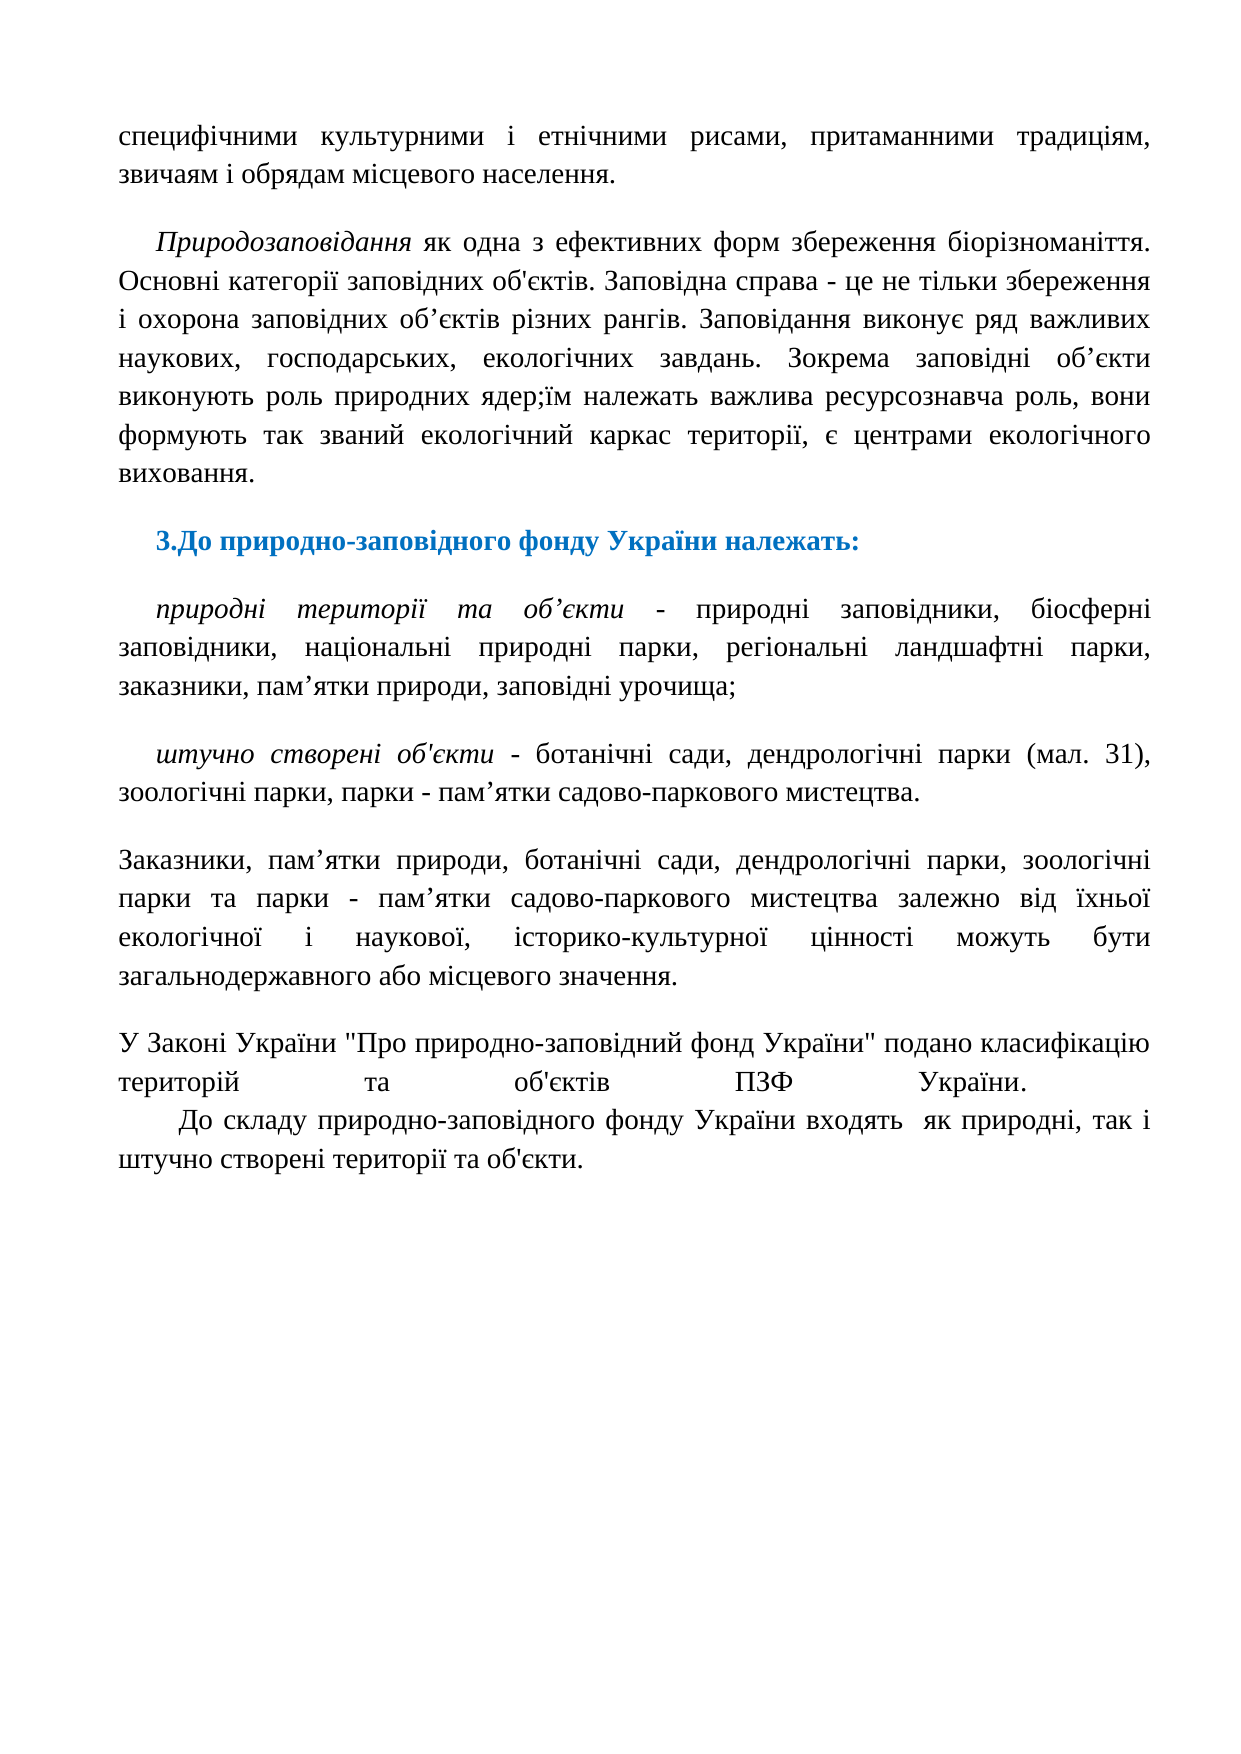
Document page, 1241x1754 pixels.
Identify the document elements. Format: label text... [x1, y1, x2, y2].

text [118, 118, 1152, 190]
text 3.До природно-заповідного фонду України належать: [118, 523, 1152, 557]
text Заказники, пам’ятки природи, ботанічні сади, дендрологічні парки, зоологічні парки та парки - пам’ятки садово-паркового мистецтва залежно від їхньої екологічної і наукової, історико-культурної цінності можуть бути загальнодержавного або місцевого значення. [118, 842, 1152, 991]
text Природозаповідання як одна з ефективних форм збереження біорізноманіття. Основні категорії заповідних об'єктів. Заповідна справа - це не тільки збереження і охорона заповідних об’єктів різних рангів. Заповідання виконує ряд важливих наукових, господарських, екологічних завдань. Зокрема заповідні об’єкти виконують роль природних ядер;їм належать важлива ресурсознавча роль, вони формують так званий екологічний каркас території, є центрами екологічного виховання. [118, 224, 1152, 489]
text штучно створені об'єкти - ботанічні сади, дендрологічні парки (мал. 31), зоологічні парки, парки - пам’ятки садово-паркового мистецтва. [118, 736, 1152, 808]
text природні території та об’єкти - природні заповідники, біосферні заповідники, національні природні парки, регіональні ландшафтні парки, заказники, пам’ятки природи, заповідні урочища; [118, 591, 1152, 702]
text У Законі України "Про природно-заповідний фонд України" подано класифікацію територій та об'єктів ПЗФ України. До складу природно-заповідного фонду України входять як природні, так і штучно створені території та об'єкти. [118, 1025, 1152, 1174]
